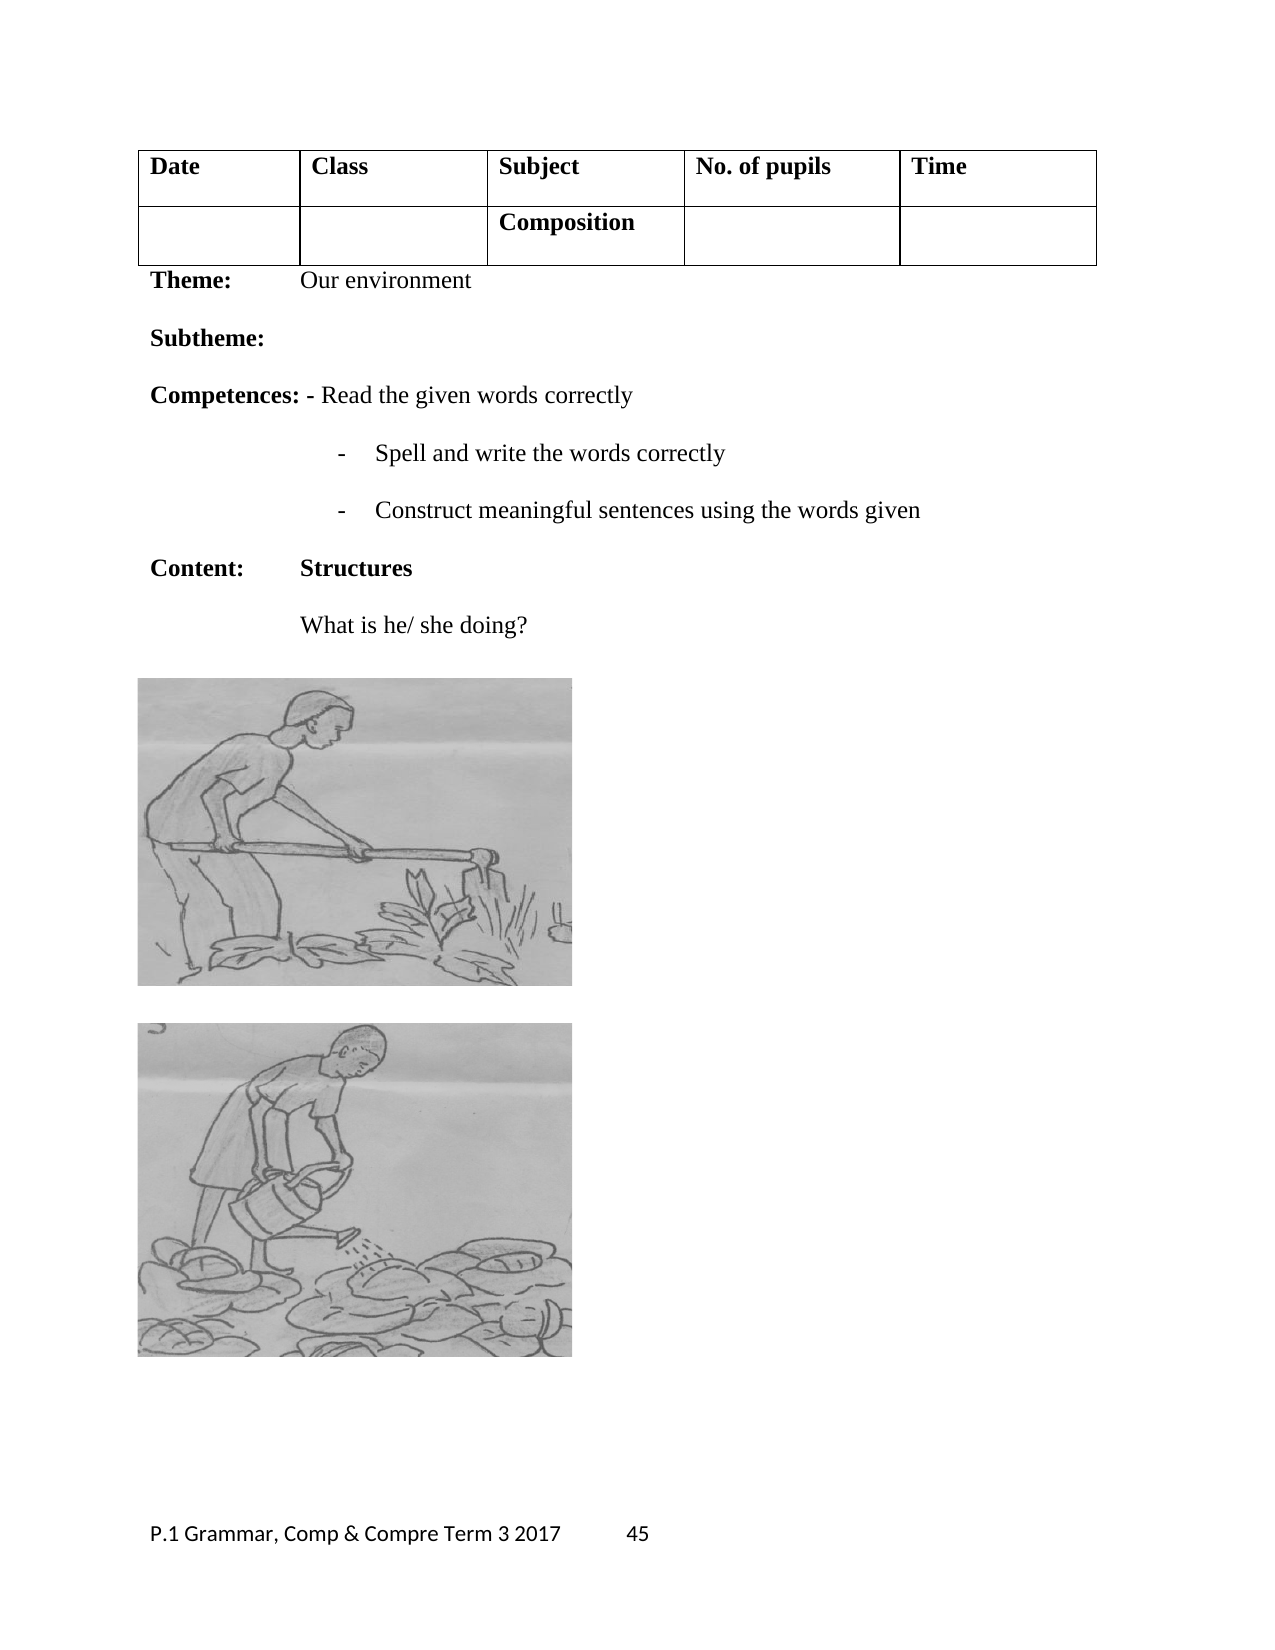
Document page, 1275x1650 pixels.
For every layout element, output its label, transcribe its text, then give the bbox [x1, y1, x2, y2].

table_header No. of pupils [685, 151, 899, 206]
text Content: Structures [150, 553, 1125, 582]
table_header Subject [488, 151, 684, 206]
table_cell [901, 207, 1096, 264]
table_cell Composition [488, 207, 684, 264]
text Subtheme: [150, 323, 1125, 352]
list Construct meaningful sentences using the words given [337, 496, 1125, 524]
text What is he/ she doing? [300, 611, 1125, 639]
text Competences: - Read the given words correctly [150, 381, 1125, 409]
table_cell [685, 207, 899, 264]
table_header Class [301, 151, 487, 206]
table_header Date [139, 151, 299, 206]
table_header Time [901, 151, 1096, 206]
text Theme: Our environment [150, 266, 1125, 294]
table_cell [139, 207, 299, 264]
table_cell [301, 207, 487, 264]
list Spell and write the words correctly [337, 438, 1125, 467]
